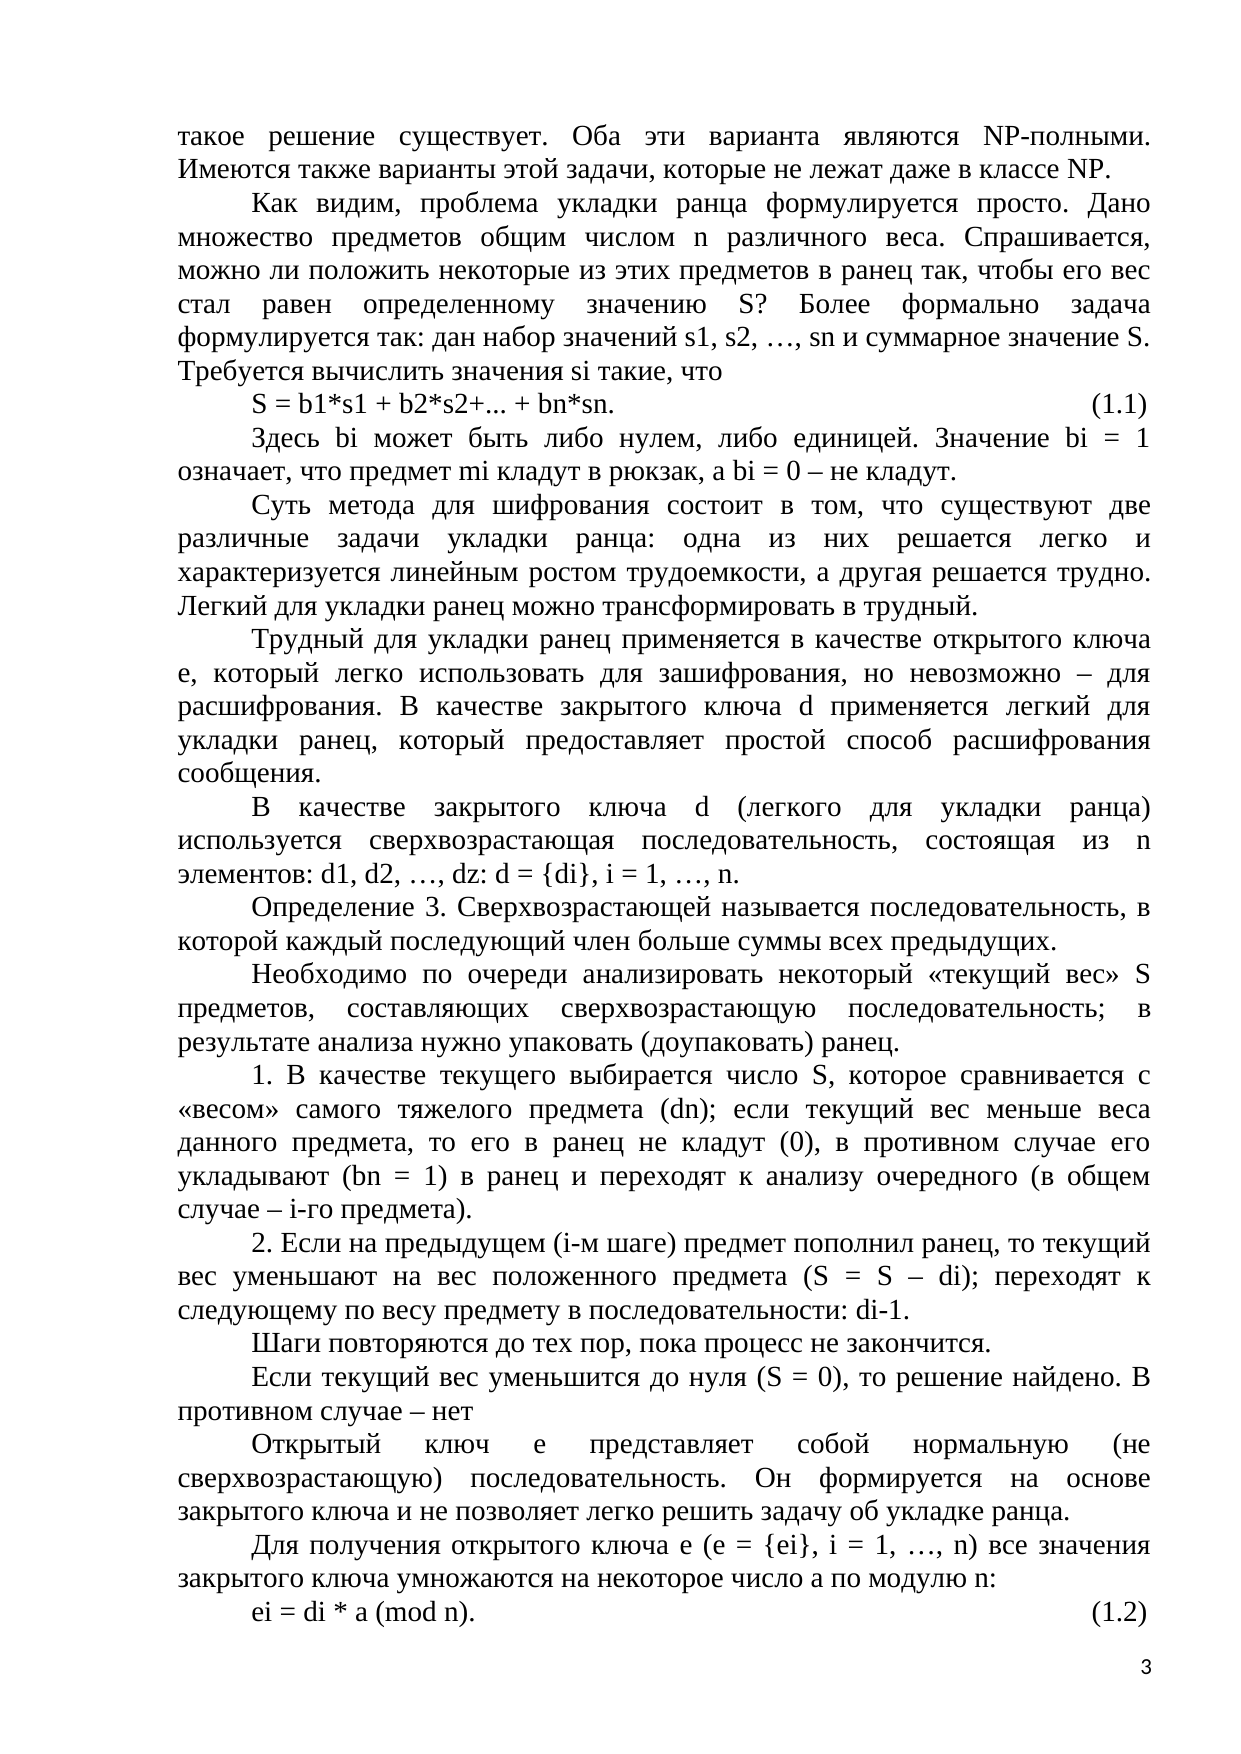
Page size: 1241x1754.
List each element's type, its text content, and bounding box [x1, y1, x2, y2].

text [177, 118, 1152, 185]
text Здесь bi может быть либо нулем, либо единицей. Значение bi = 1 означает, что предмет mi кладут в рюкзак, а bi = 0 – не кладут. [177, 420, 1152, 487]
text Для получения открытого ключа e (e = {ei}, i = 1, …, n) все значения закрытого ключа умножаются на некоторое число a по модулю n: [177, 1527, 1152, 1594]
text 1. В качестве текущего выбирается число S, которое сравнивается с «весом» самого тяжелого предмета (dn); если текущий вес меньше веса данного предмета, то его в ранец не кладут (0), в противном случае его укладывают (bn = 1) в ранец и переходят к анализу очередного (в общем случае – i-го предмета). [177, 1057, 1152, 1225]
text ei = di * a (mod n). (1.2) [177, 1594, 1152, 1627]
text Необходимо по очереди анализировать некоторый «текущий вес» S предметов, составляющих сверхвозрастающую последовательность; в результате анализа нужно упаковать (доупаковать) ранец. [177, 957, 1152, 1057]
text S = b1*s1 + b2*s2+... + bn*sn. (1.1) [177, 386, 1152, 420]
text В качестве закрытого ключа d (легкого для укладки ранца) используется сверхвозрастающая последовательность, состоящая из n элементов: d1, d2, …, dz: d = {di}, i = 1, …, n. [177, 789, 1152, 889]
text Трудный для укладки ранец применяется в качестве открытого ключа е, который легко использовать для зашифрования, но невозможно – для расшифрования. В качестве закрытого ключа d применяется легкий для укладки ранец, который предоставляет простой способ расшифрования сообщения. [177, 621, 1152, 789]
text 2. Если на предыдущем (i-м шаге) предмет пополнил ранец, то текущий вес уменьшают на вес положенного предмета (S = S – di); переходят к следующему по весу предмету в последовательности: di-1. [177, 1225, 1152, 1326]
text Как видим, проблема укладки ранца формулируется просто. Дано множество предметов общим числом n различного веса. Спрашивается, можно ли положить некоторые из этих предметов в ранец так, чтобы его вес стал равен определенному значению S? Более формально задача формулируется так: дан набор значений s1, s2, …, sn и суммарное значение S. Требуется вычислить значения si такие, что [177, 185, 1152, 386]
text Открытый ключ e представляет собой нормальную (не сверхвозрастающую) последовательность. Он формируется на основе закрытого ключа и не позволяет легко решить задачу об укладке ранца. [177, 1426, 1152, 1527]
text Если текущий вес уменьшится до нуля (S = 0), то решение найдено. В противном случае – нет [177, 1359, 1152, 1426]
text Определение 3. Сверхвозрастающей называется последовательность, в которой каждый последующий член больше суммы всех предыдущих. [177, 889, 1152, 957]
text Суть метода для шифрования состоит в том, что существуют две различные задачи укладки ранца: одна из них решается легко и характеризуется линейным ростом трудоемкости, а другая решается трудно. Легкий для укладки ранец можно трансформировать в трудный. [177, 487, 1152, 621]
text Шаги повторяются до тех пор, пока процесс не закончится. [177, 1326, 1152, 1359]
